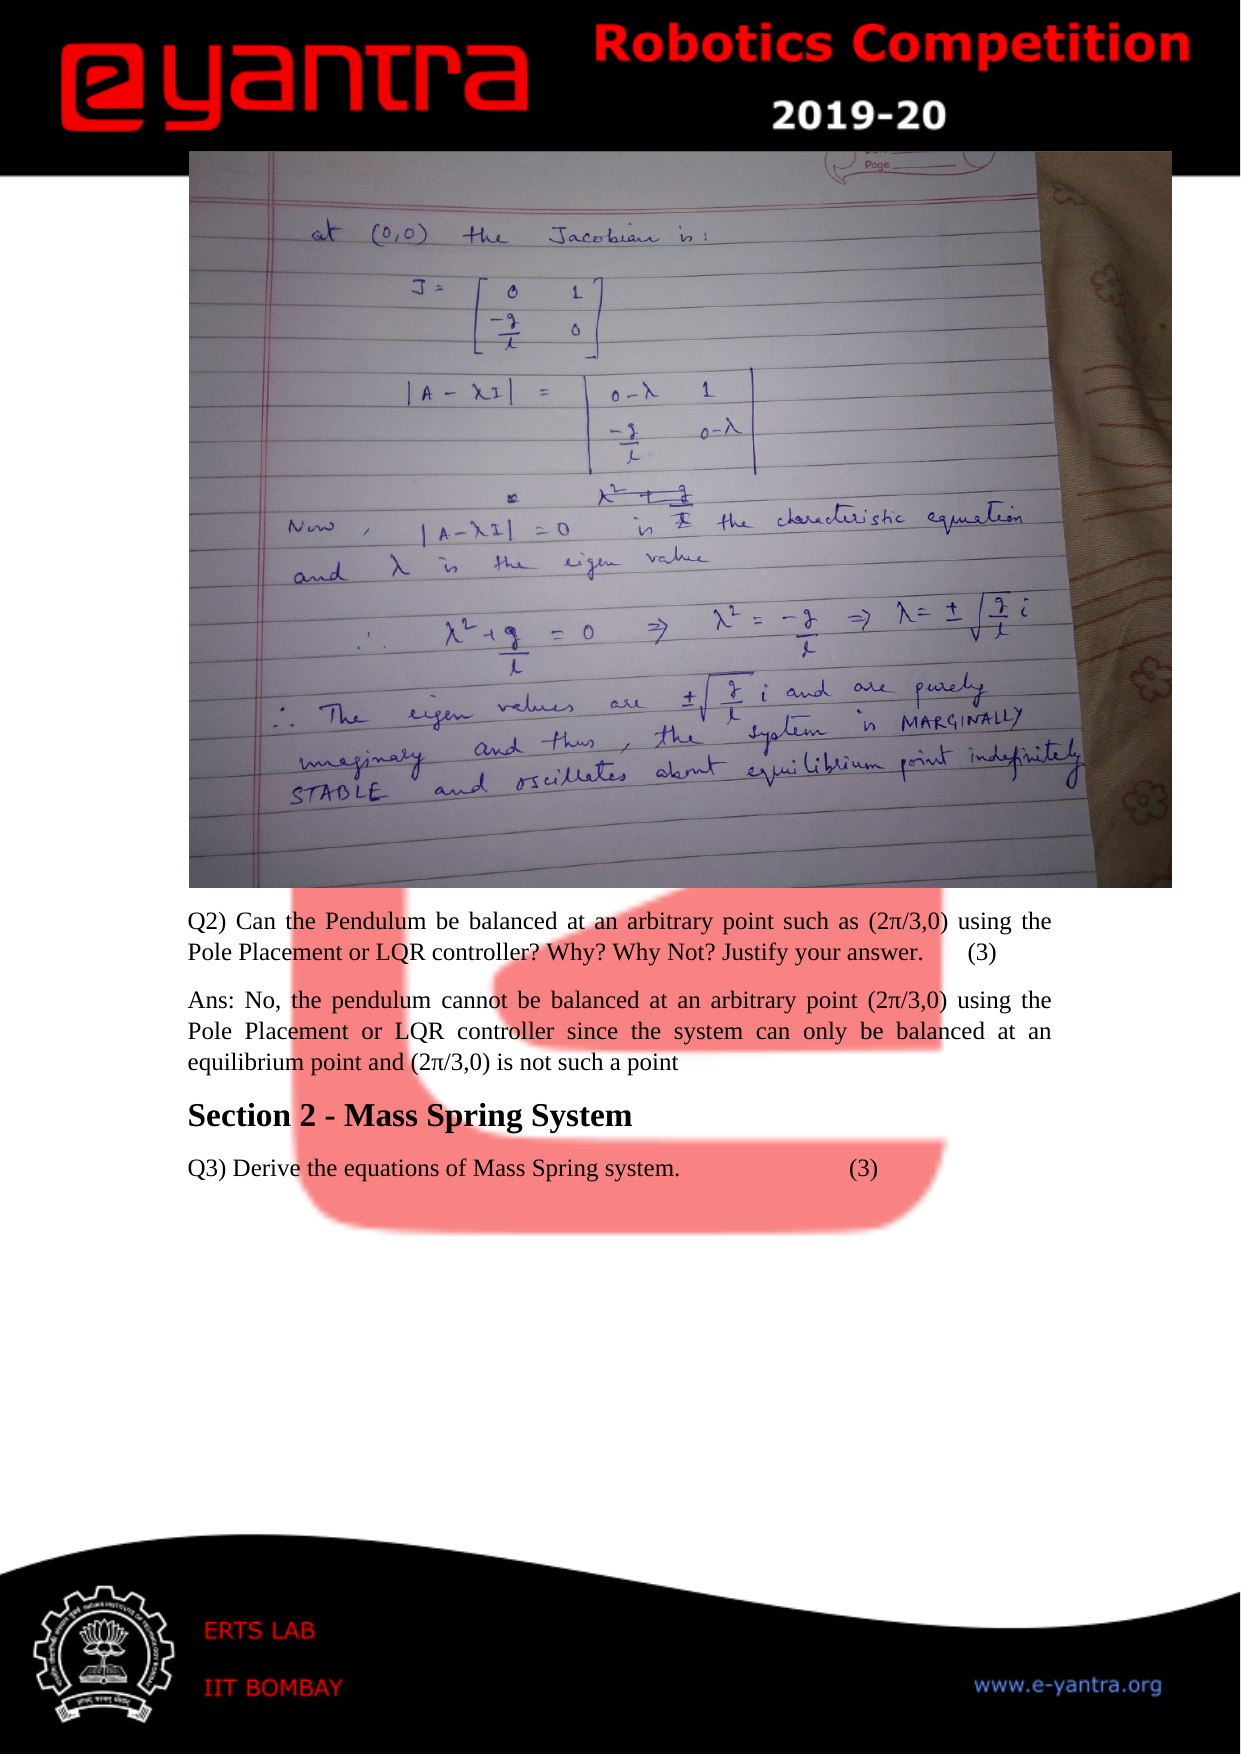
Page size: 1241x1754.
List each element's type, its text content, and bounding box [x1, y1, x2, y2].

picture [0, 0, 1241, 1754]
text Q2) Can the Pendulum be balanced at an arbitrary point such as (2π/3,0) using the Pole Placement or LQR controller? Why? Why Not? Justify your answer. (3) [187, 906, 1053, 966]
text Ans: No, the pendulum cannot be balanced at an arbitrary point (2π/3,0) using the Pole Placement or LQR controller since the system can only be balanced at an equilibrium point and (2π/3,0) is not such a point [187, 985, 1053, 1076]
text Q3) Derive the equations of Mass Spring system. (3) [187, 1153, 1053, 1182]
text Section 2 - Mass Spring System [187, 1095, 1053, 1133]
